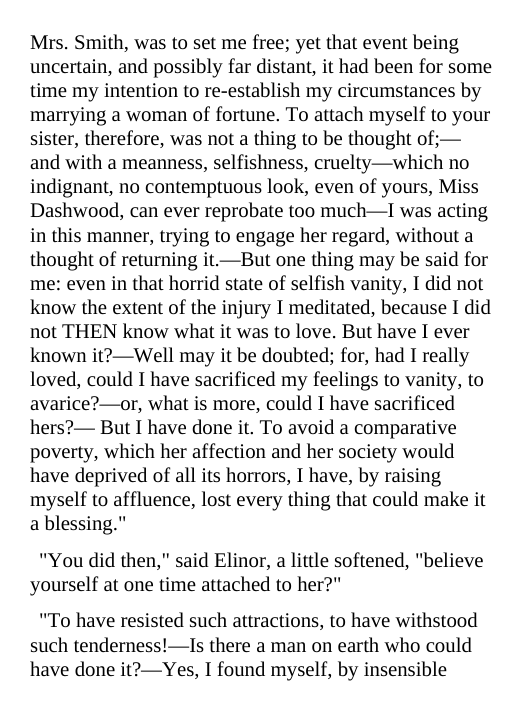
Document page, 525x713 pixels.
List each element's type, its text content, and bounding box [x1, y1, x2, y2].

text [30, 30, 495, 535]
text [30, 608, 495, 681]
text "You did then," said Elinor, a little softened, "believe yourself at one time attached to her?" [30, 548, 495, 596]
